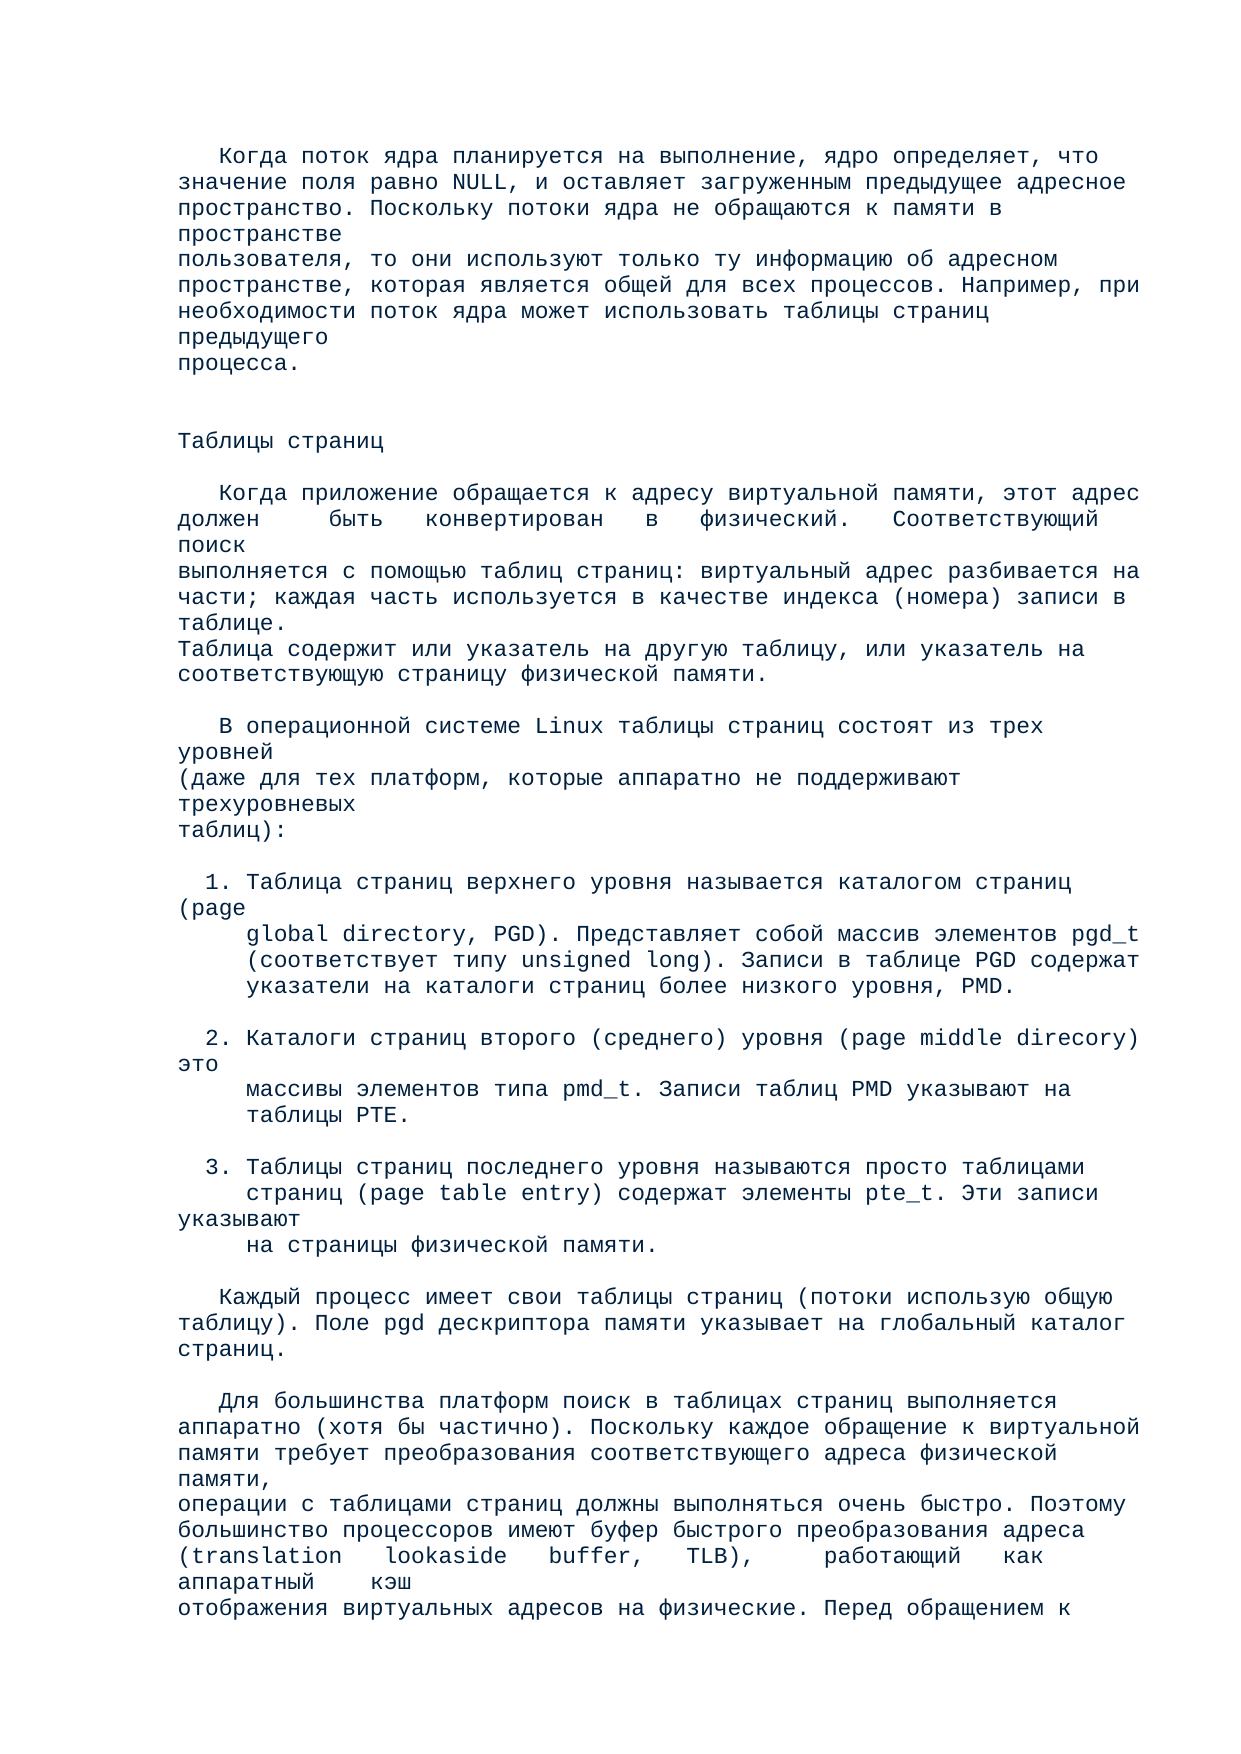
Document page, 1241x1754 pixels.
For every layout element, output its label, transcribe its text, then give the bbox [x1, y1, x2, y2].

text на страницы физической памяти. [177, 1233, 1152, 1259]
text Когда приложение обращается к адресу виртуальной памяти, этот адрес [177, 481, 1152, 507]
text таблиц): [177, 818, 1152, 844]
text страниц (page table entry) содержат элементы pte_t. Эти записи указывают [177, 1182, 1152, 1233]
text пространство. Поскольку потоки ядра не обращаются к памяти в пространстве [177, 196, 1152, 248]
text страниц. [177, 1337, 1152, 1363]
text части; каждая часть используется в качестве индекса (номера) записи в таблице. [177, 585, 1152, 637]
text пространстве, которая является общей для всех процессов. Например, при [177, 274, 1152, 300]
text В операционной системе Linux таблицы страниц состоят из трех уровней [177, 715, 1152, 767]
text таблицы PTE. [177, 1104, 1152, 1130]
text Когда поток ядра планируется на выполнение, ядро определяет, что [177, 144, 1152, 170]
text пользователя, то они используют только ту информацию об адресном [177, 248, 1152, 274]
text выполняется с помощью таблиц страниц: виртуальный адрес разбивается на [177, 559, 1152, 585]
text Для большинства платформ поиск в таблицах страниц выполняется [177, 1389, 1152, 1415]
text операции с таблицами страниц должны выполняться очень быстро. Поэтому [177, 1493, 1152, 1519]
text Каждый процесс имеет свои таблицы страниц (потоки использую общую [177, 1285, 1152, 1311]
text значение поля равно NULL, и оставляет загруженным предыдущее адресное [177, 170, 1152, 196]
text (даже для тех платформ, которые аппаратно не поддерживают трехуровневых [177, 767, 1152, 818]
text (translation lookaside buffer, TLB), работающий как аппаратный кэш [177, 1545, 1152, 1597]
text процесса. [177, 352, 1152, 377]
text указатели на каталоги страниц более низкого уровня, PMD. [177, 974, 1152, 1000]
text памяти требует преобразования соответствующего адреса физической памяти, [177, 1441, 1152, 1493]
text большинство процессоров имеют буфер быстрого преобразования адреса [177, 1519, 1152, 1545]
text должен быть конвертирован в физический. Соответствующий поиск [177, 507, 1152, 559]
text (соответствует типу unsigned long). Записи в таблице PGD содержат [177, 948, 1152, 974]
text соответствующую страницу физической памяти. [177, 663, 1152, 689]
text необходимости поток ядра может использовать таблицы страниц предыдущего [177, 300, 1152, 352]
text Таблицы страниц [177, 429, 1152, 455]
text 3. Таблицы страниц последнего уровня называются просто таблицами [177, 1156, 1152, 1182]
text 1. Таблица страниц верхнего уровня называется каталогом страниц (page [177, 870, 1152, 922]
text Таблица содержит или указатель на другую таблицу, или указатель на [177, 637, 1152, 663]
text отображения виртуальных адресов на физические. Перед обращением к [177, 1597, 1152, 1622]
text 2. Каталоги страниц второго (среднего) уровня (page middle direcory) это [177, 1026, 1152, 1078]
text аппаратно (хотя бы частично). Поскольку каждое обращение к виртуальной [177, 1415, 1152, 1441]
text global directory, PGD). Представляет собой массив элементов pgd_t [177, 922, 1152, 948]
text массивы элементов типа pmd_t. Записи таблиц PMD указывают на [177, 1078, 1152, 1104]
text таблицу). Поле pgd дескриптора памяти указывает на глобальный каталог [177, 1311, 1152, 1337]
